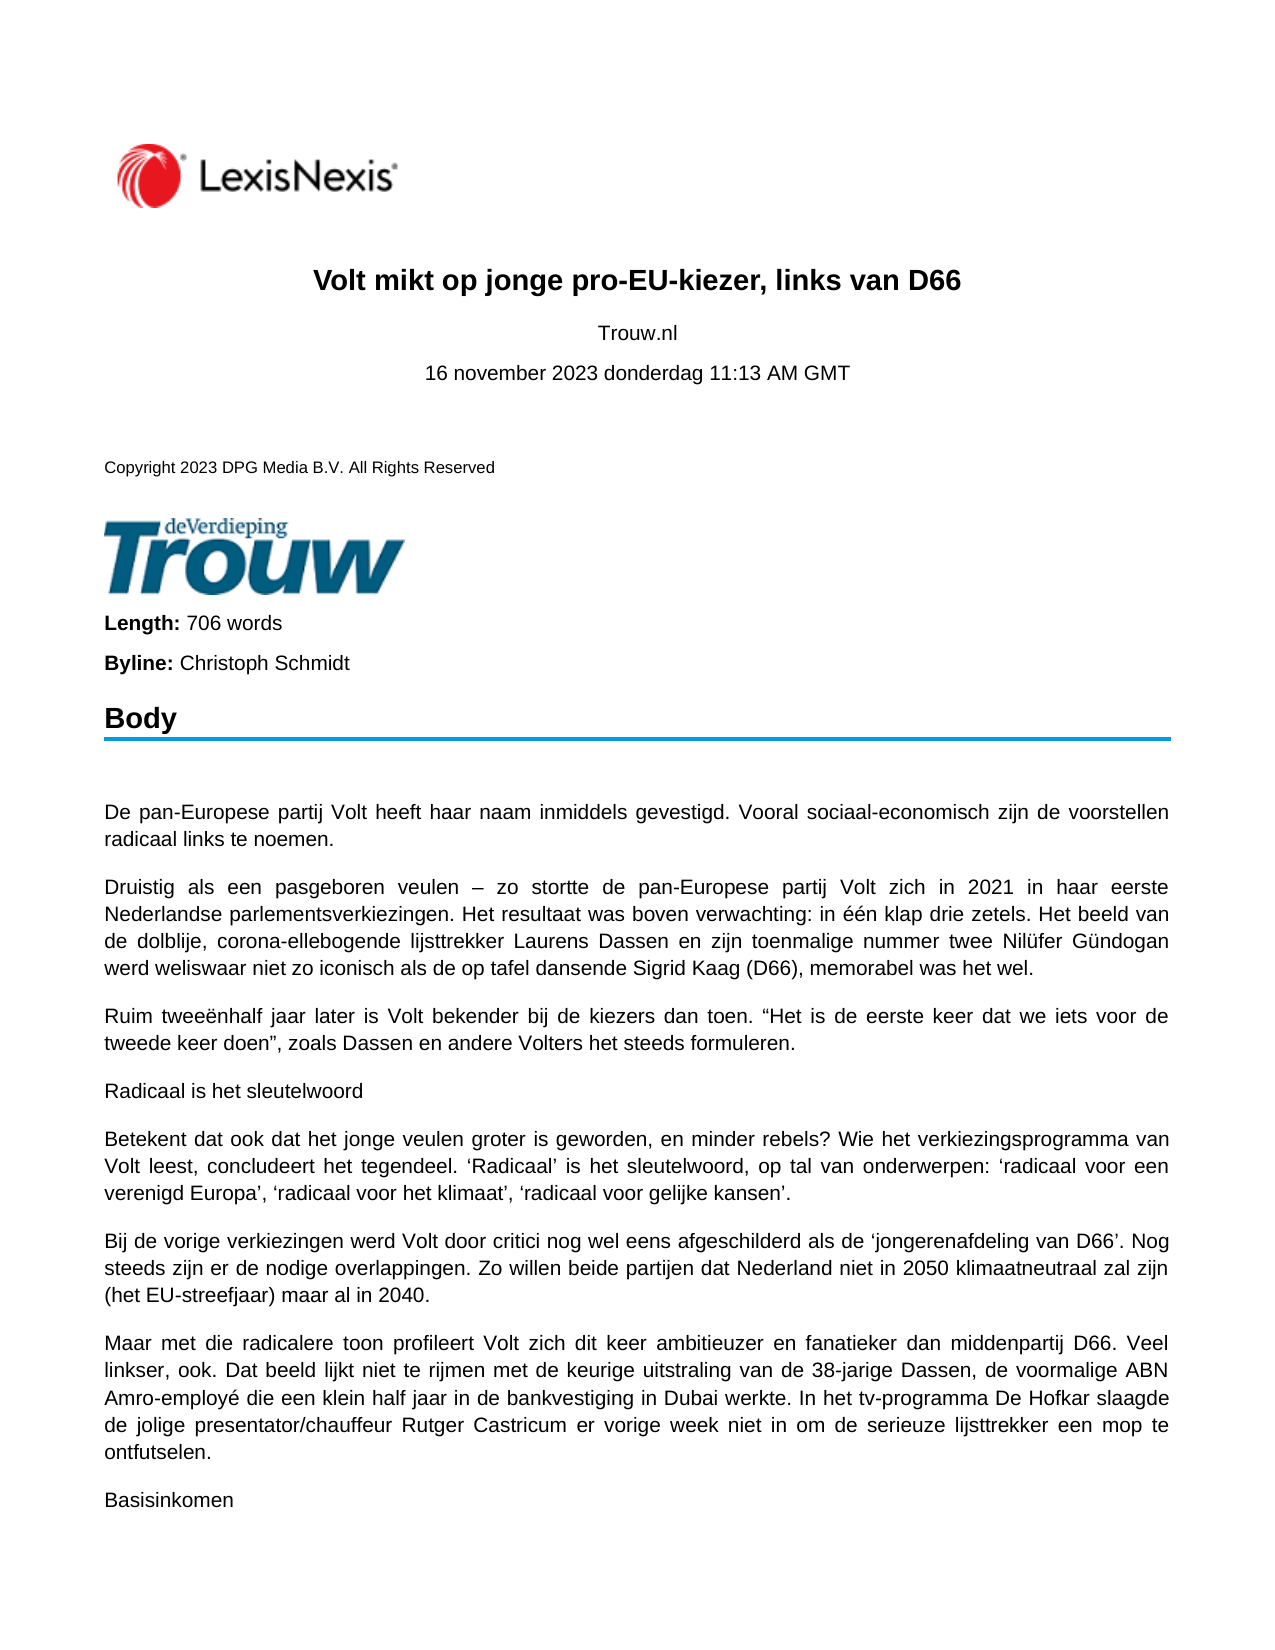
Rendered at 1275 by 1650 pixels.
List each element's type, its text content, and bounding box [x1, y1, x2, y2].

picture [203, 551, 227, 582]
text Copyright 2023 DPG Media B.V. All Rights Reserved [104, 426, 1171, 477]
text 16 november 2023 donderdag 11:13 AM GMT [104, 357, 1171, 384]
text Length: 706 words [104, 608, 1171, 635]
text Maar met die radicalere toon profileert Volt zich dit keer ambitieuzer en fanatieker dan middenpartij D66. Veel linkser, ook. Dat beeld lijkt niet te rijmen met de keurige uitstraling van de 38-jarige Dassen, de voormalige ABN Amro-employé die een klein half jaar in de bankvestiging in Dubai werkte. In het tv-programma De Hofkar slaagde de jolige presentator/chauffeur Rutger Castricum er vorige week niet in om de serieuze lijsttrekker een mop te ontfutselen. [104, 1328, 1171, 1463]
text Trouw.nl [104, 318, 1171, 345]
text Byline: Christoph Schmidt [104, 647, 1171, 674]
subtitle Volt mikt op jonge pro-EU-kiezer, links van D66 [104, 261, 1171, 297]
picture [104, 144, 412, 208]
text Ruim tweeënhalf jaar later is Volt bekender bij de kiezers dan toen. “Het is de eerste keer dat we iets voor de tweede keer doen”, zoals Dassen en andere Volters het steeds formuleren. [104, 1001, 1171, 1055]
text Bij de vorige verkiezingen werd Volt door critici nog wel eens afgeschilderd als de ‘jongerenafdeling van D66’. Nog steeds zijn er de nodige overlappingen. Zo willen beide partijen dat Nederland niet in 2050 klimaatneutraal zal zijn (het EU-streefjaar) maar al in 2040. [104, 1226, 1171, 1307]
text Basisinkomen [104, 1484, 1171, 1511]
text Betekent dat ook dat het jonge veulen groter is geworden, en minder rebels? Wie het verkiezingsprogramma van Volt leest, concludeert het tegendeel. ‘Radicaal’ is het sleutelwoord, op tal van onderwerpen: ‘radicaal voor een verenigd Europa’, ‘radicaal voor het klimaat’, ‘radicaal voor gelijke kansen’. [104, 1124, 1171, 1205]
text De pan-Europese partij Volt heeft haar naam inmiddels gevestigd. Vooral sociaal-economisch zijn de voorstellen radicaal links te noemen. [104, 797, 1171, 851]
text Body [104, 699, 1171, 735]
text Druistig als een pasgeboren veulen – zo stortte de pan-Europese partij Volt zich in 2021 in haar eerste Nederlandse parlementsverkiezingen. Het resultaat was boven verwachting: in één klap drie zetels. Het beeld van de dolblije, corona-ellebogende lijsttrekker Laurens Dassen en zijn toenmalige nummer twee Nilüfer Gündogan werd weliswaar niet zo iconisch als de op tafel dansende Sigrid Kaag (D66), memorabel was het wel. [104, 872, 1171, 980]
text Radicaal is het sleutelwoord [104, 1076, 1171, 1103]
picture [104, 518, 405, 595]
